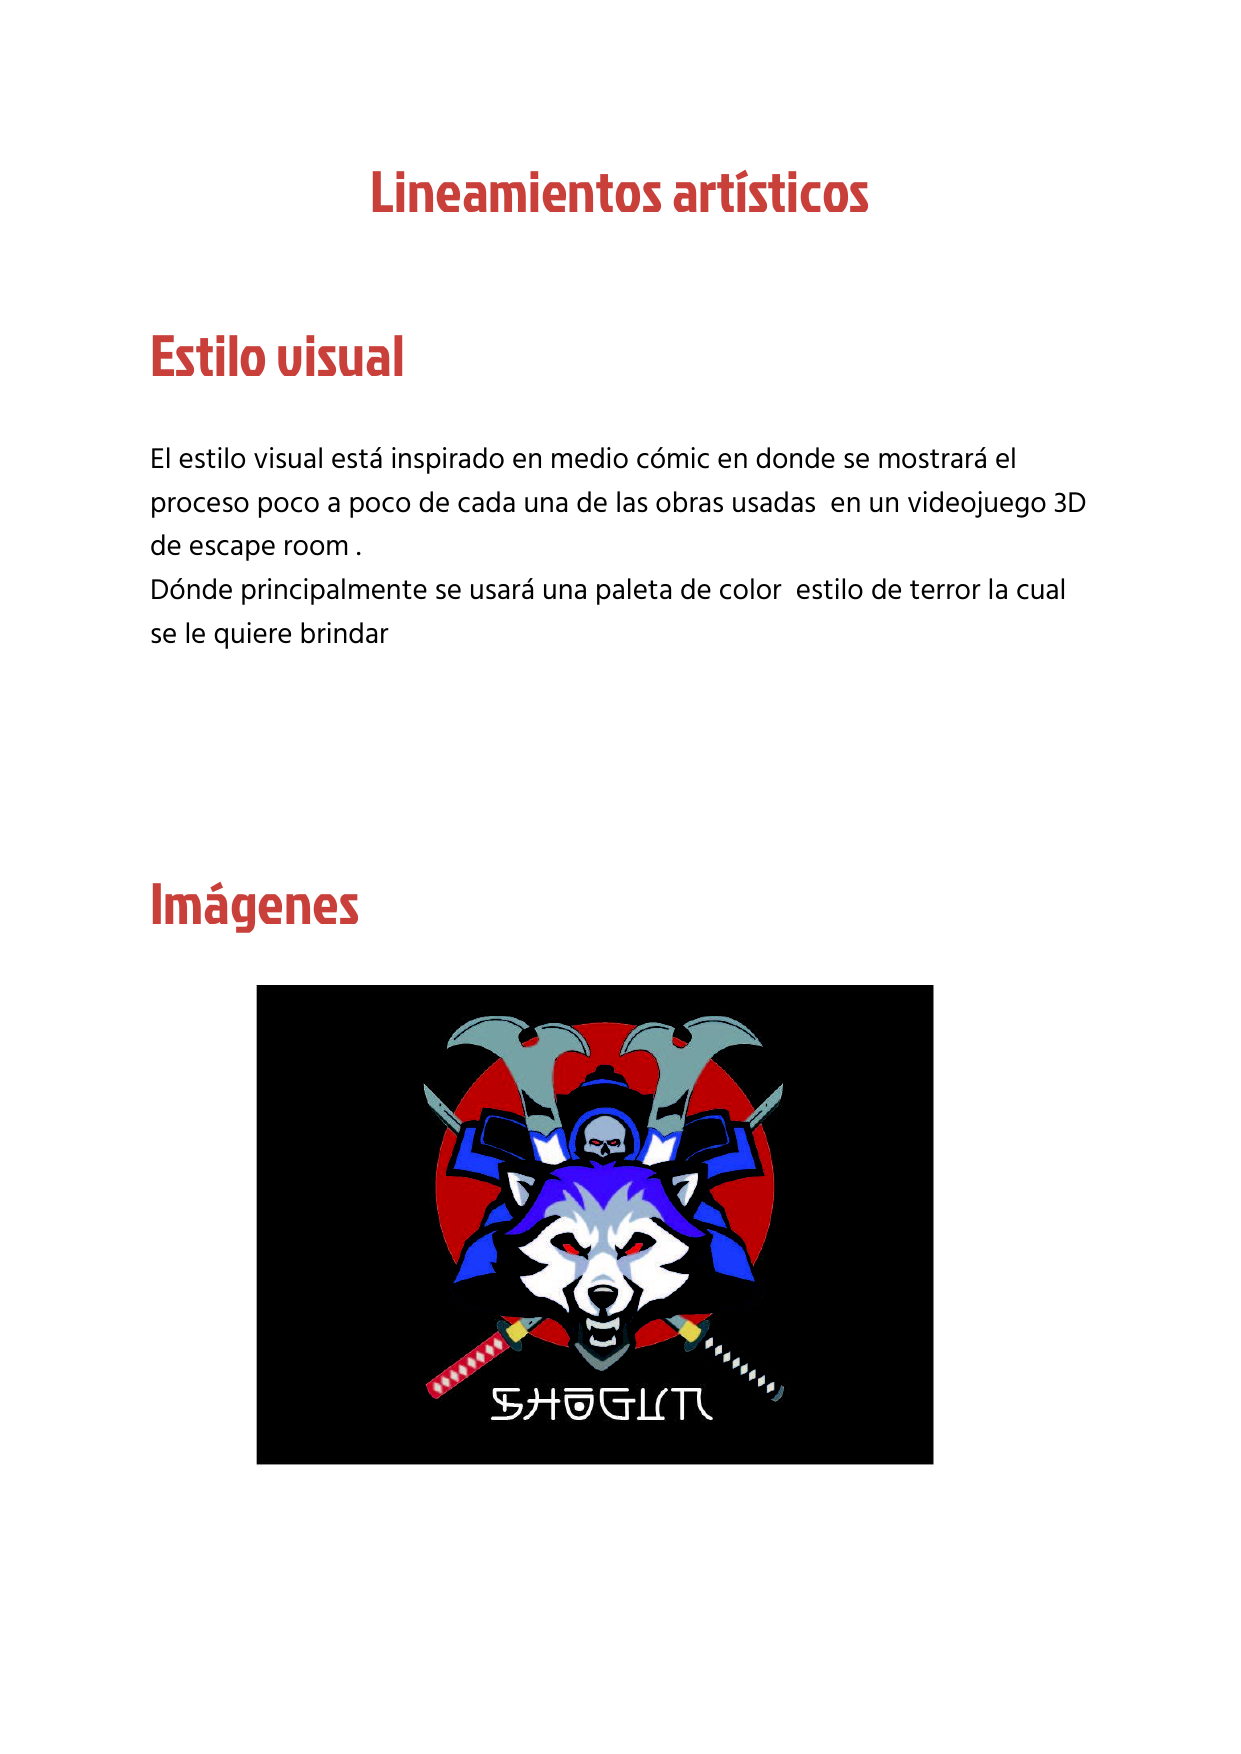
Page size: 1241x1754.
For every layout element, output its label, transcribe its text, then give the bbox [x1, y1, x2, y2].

text El estilo visual está inspirado en medio cómic en donde se mostrará el proceso poco a poco de cada una de las obras usadas en un videojuego 3D de escape room . [150, 436, 1090, 567]
text Estilo visual [150, 313, 1090, 395]
text Lineamientos artísticos [150, 150, 1090, 232]
text Imágenes [150, 861, 1090, 943]
picture [256, 985, 934, 1489]
text Dónde principalmente se usará una paleta de color estilo de terror la cual se le quiere brindar [150, 567, 1090, 654]
